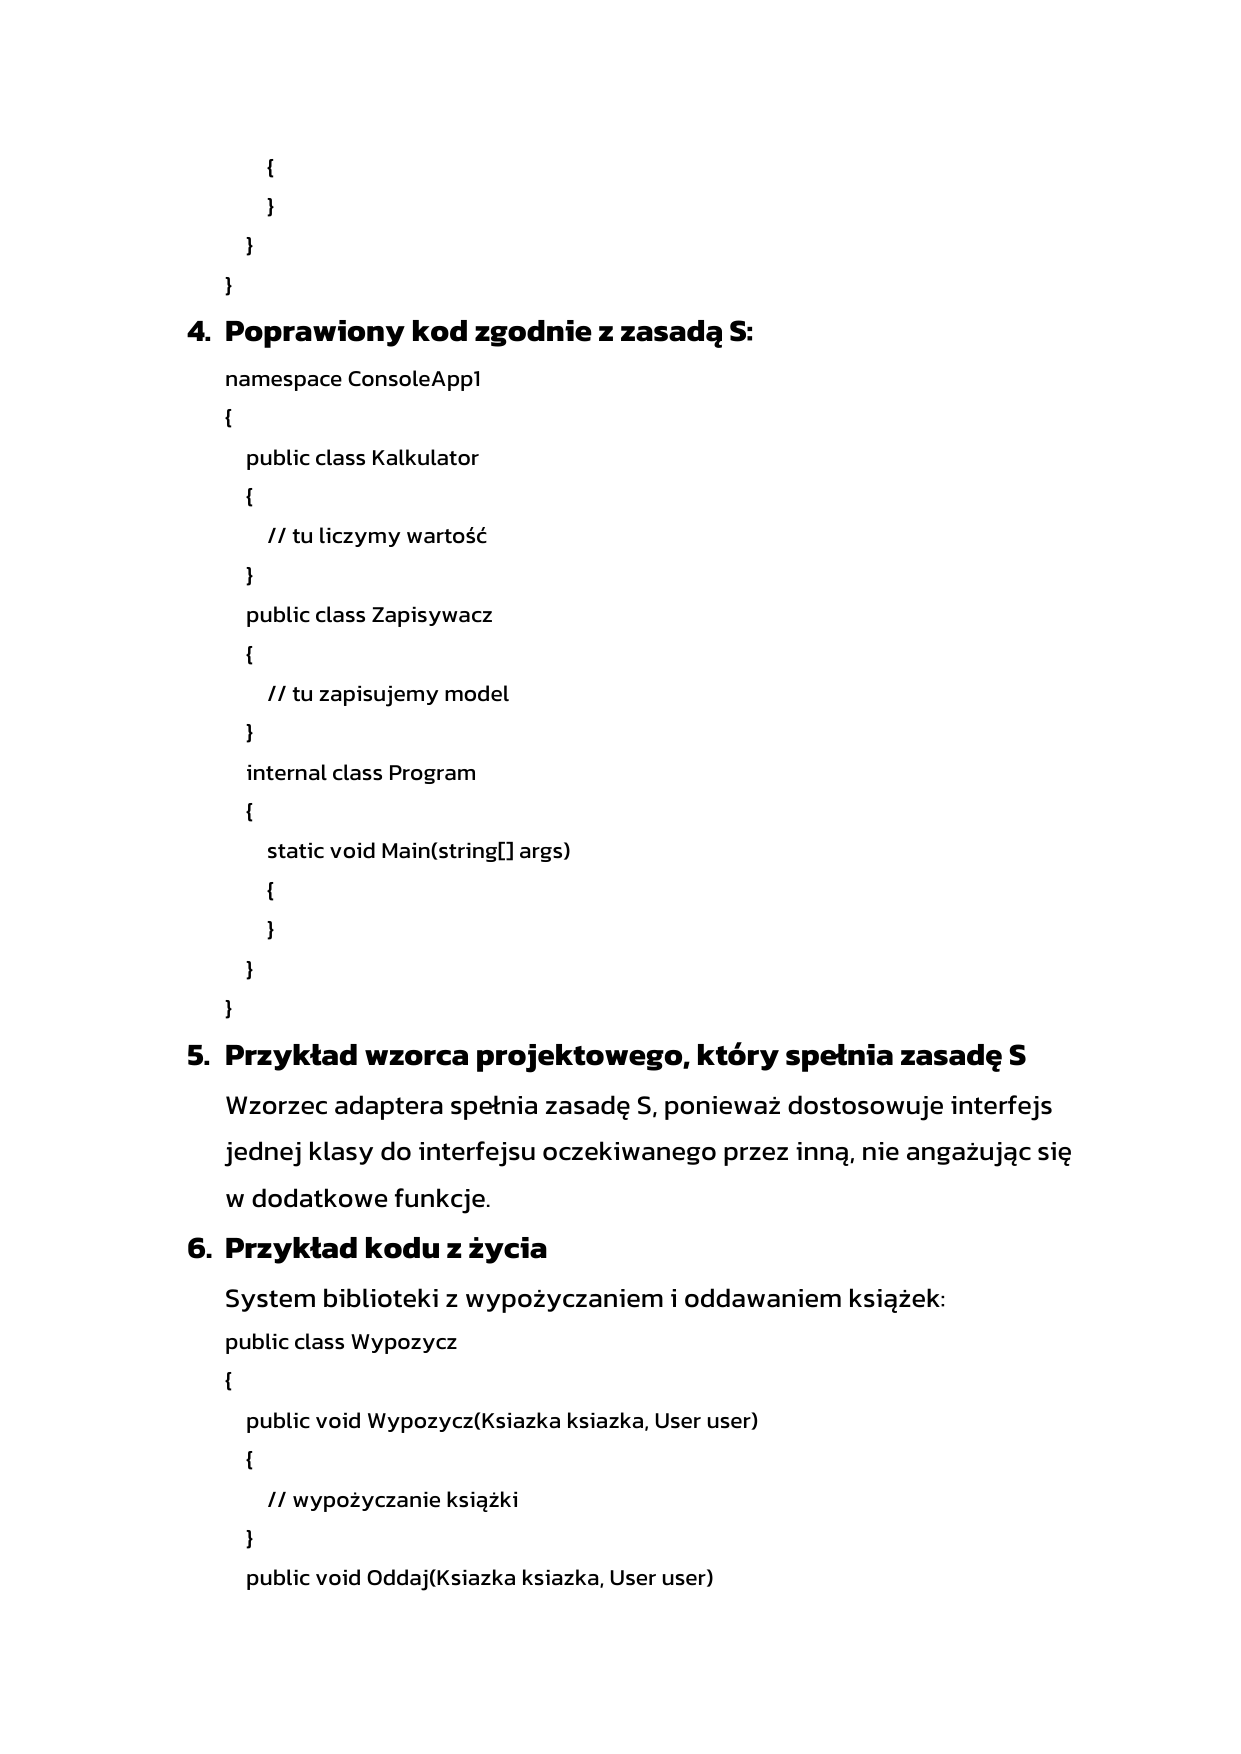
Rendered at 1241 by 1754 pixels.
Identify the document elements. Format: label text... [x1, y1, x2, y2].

text } [225, 268, 1090, 302]
text public class Wypozycz [225, 1324, 1090, 1359]
text { [225, 637, 1090, 671]
text { [225, 150, 1090, 184]
text // tu liczymy wartość [225, 519, 1090, 553]
text Wzorzec adaptera spełnia zasadę S, ponieważ dostosowuje interfejs jednej klasy do interfejsu oczekiwanego przez inną, nie angażując się w dodatkowe funkcje. [225, 1084, 1090, 1218]
text { [225, 401, 1090, 435]
text } [225, 189, 1090, 224]
text } [225, 558, 1090, 592]
text namespace ConsoleApp1 [225, 361, 1090, 396]
text } [225, 991, 1090, 1026]
text public void Wypozycz(Ksiazka ksiazka, User user) [225, 1403, 1090, 1437]
text } [225, 716, 1090, 750]
text // wypożyczanie książki [225, 1482, 1090, 1516]
text { [225, 873, 1090, 907]
text public void Oddaj(Ksiazka ksiazka, User user) [225, 1561, 1090, 1595]
text public class Kalkulator [225, 440, 1090, 474]
list Przykład kodu z życia [187, 1224, 1090, 1271]
text { [225, 794, 1090, 829]
text } [225, 952, 1090, 986]
text public class Zapisywacz [225, 597, 1090, 632]
text } [225, 229, 1090, 263]
text { [225, 1364, 1090, 1398]
text { [225, 1442, 1090, 1477]
text // tu zapisujemy model [225, 676, 1090, 711]
text System biblioteki z wypożyczaniem i oddawaniem książek: [225, 1278, 1090, 1318]
text static void Main(string[] args) [225, 834, 1090, 868]
text } [225, 912, 1090, 947]
list Przykład wzorca projektowego, który spełnia zasadę S [187, 1031, 1090, 1077]
text { [225, 479, 1090, 514]
text internal class Program [225, 755, 1090, 789]
text } [225, 1521, 1090, 1556]
list Poprawiony kod zgodnie z zasadą S: [187, 307, 1090, 354]
